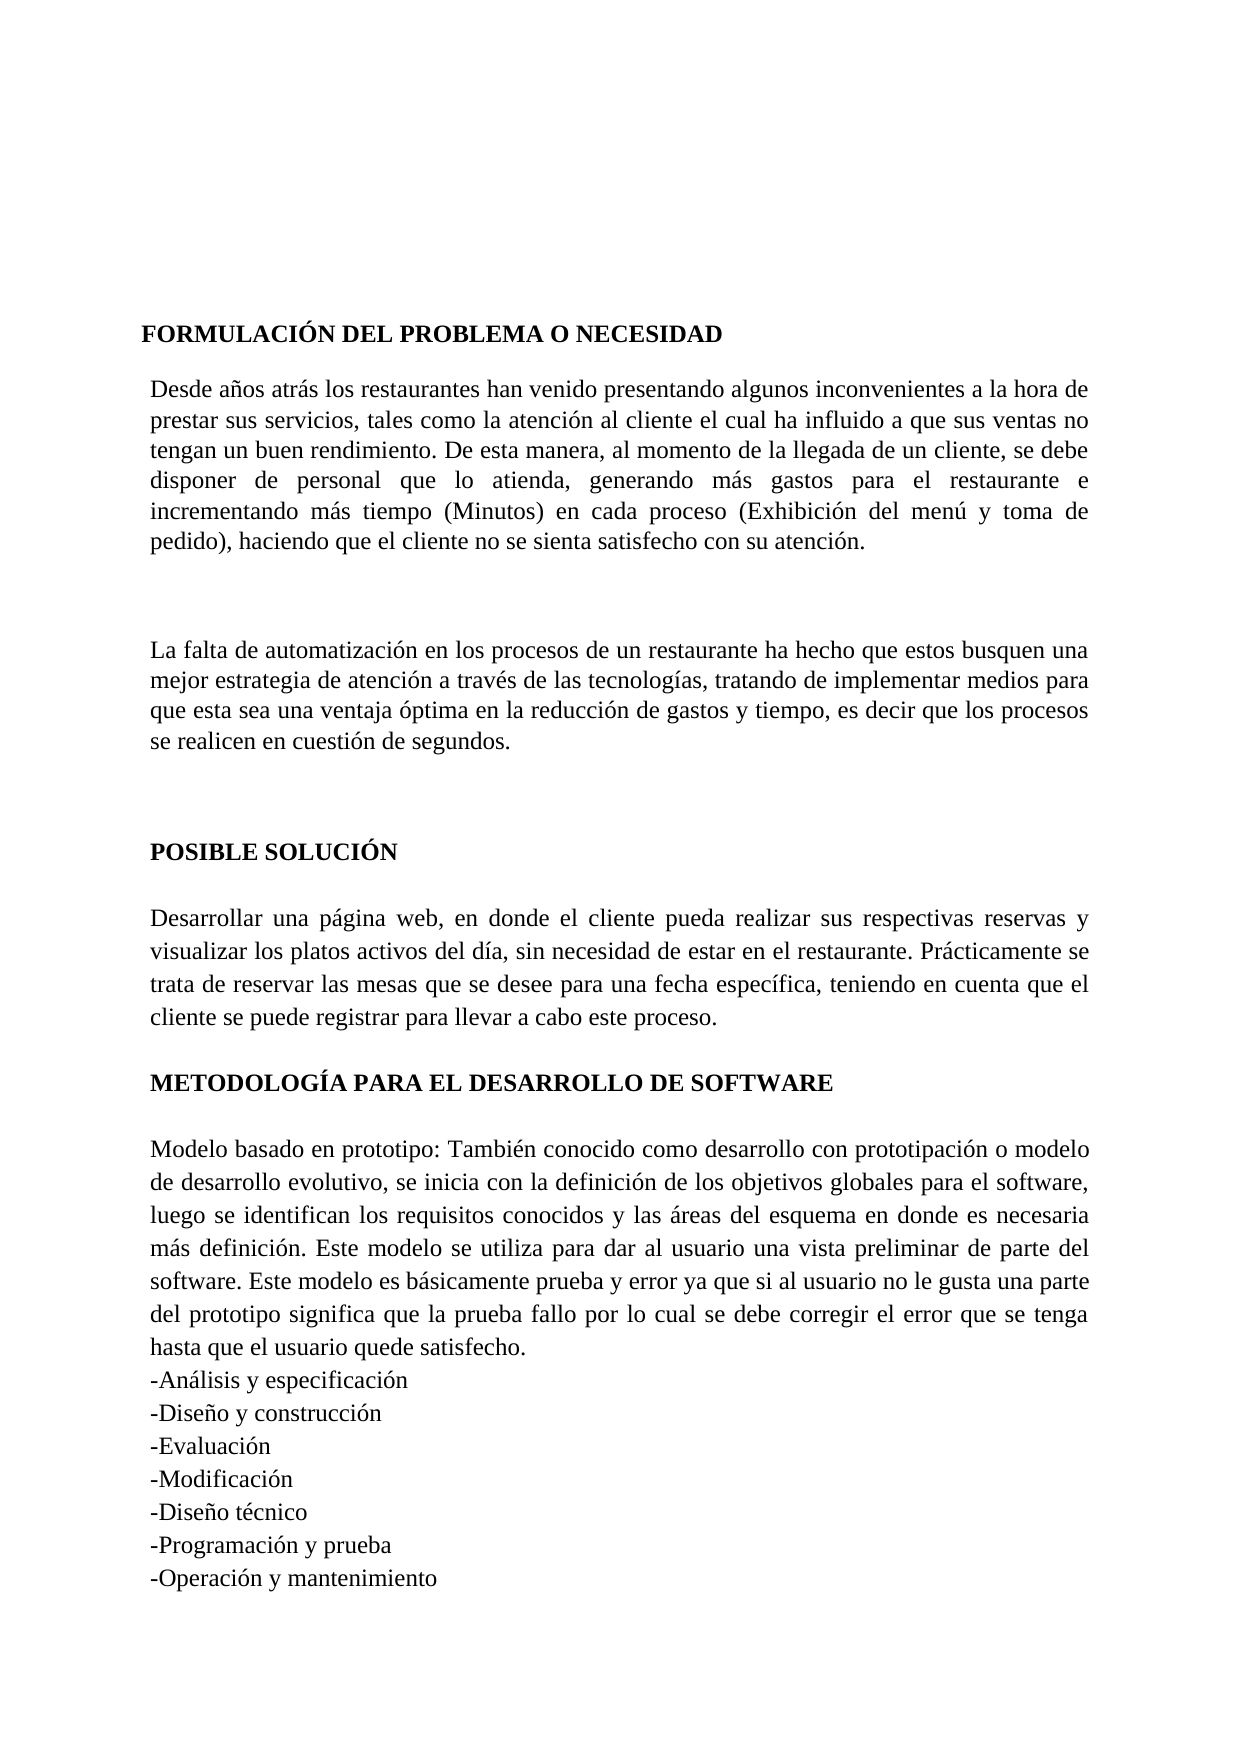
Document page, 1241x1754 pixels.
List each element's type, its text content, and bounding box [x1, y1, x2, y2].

text -Análisis y especificación [150, 1365, 1090, 1394]
text -Diseño técnico [150, 1497, 1090, 1526]
text POSIBLE SOLUCIÓN [150, 837, 1090, 866]
text Modelo basado en prototipo: También conocido como desarrollo con prototipación o modelo de desarrollo evolutivo, se inicia con la definición de los objetivos globales para el software, luego se identifican los requisitos conocidos y las áreas del esquema en donde es necesaria más definición. Este modelo se utiliza para dar al usuario una vista preliminar de parte del software. Este modelo es básicamente prueba y error ya que si al usuario no le gusta una parte del prototipo significa que la prueba fallo por lo cual se debe corregir el error que se tenga hasta que el usuario quede satisfecho. [150, 1134, 1090, 1361]
subtitle FORMULACIÓN DEL PROBLEMA O NECESIDAD [135, 319, 1090, 348]
text -Modificación [150, 1464, 1090, 1493]
text Desarrollar una página web, en donde el cliente pueda realizar sus respectivas reservas y visualizar los platos activos del día, sin necesidad de estar en el restaurante. Prácticamente se trata de reservar las mesas que se desee para una fecha específica, teniendo en cuenta que el cliente se puede registrar para llevar a cabo este proceso. [150, 903, 1090, 1031]
text Desde años atrás los restaurantes han venido presentando algunos inconvenientes a la hora de prestar sus servicios, tales como la atención al cliente el cual ha influido a que sus ventas no tengan un buen rendimiento. De esta manera, al momento de la llegada de un cliente, se debe disponer de personal que lo atienda, generando más gastos para el restaurante e incrementando más tiempo (Minutos) en cada proceso (Exhibición del menú y toma de pedido), haciendo que el cliente no se sienta satisfecho con su atención. [150, 374, 1090, 555]
text METODOLOGÍA PARA EL DESARROLLO DE SOFTWARE [150, 1068, 1090, 1097]
text -Operación y mantenimiento [150, 1563, 1090, 1592]
text -Diseño y construcción [150, 1398, 1090, 1427]
text -Evaluación [150, 1431, 1090, 1460]
text La falta de automatización en los procesos de un restaurante ha hecho que estos busquen una mejor estrategia de atención a través de las tecnologías, tratando de implementar medios para que esta sea una ventaja óptima en la reducción de gastos y tiempo, es decir que los procesos se realicen en cuestión de segundos. [150, 635, 1090, 755]
text -Programación y prueba [150, 1530, 1090, 1559]
